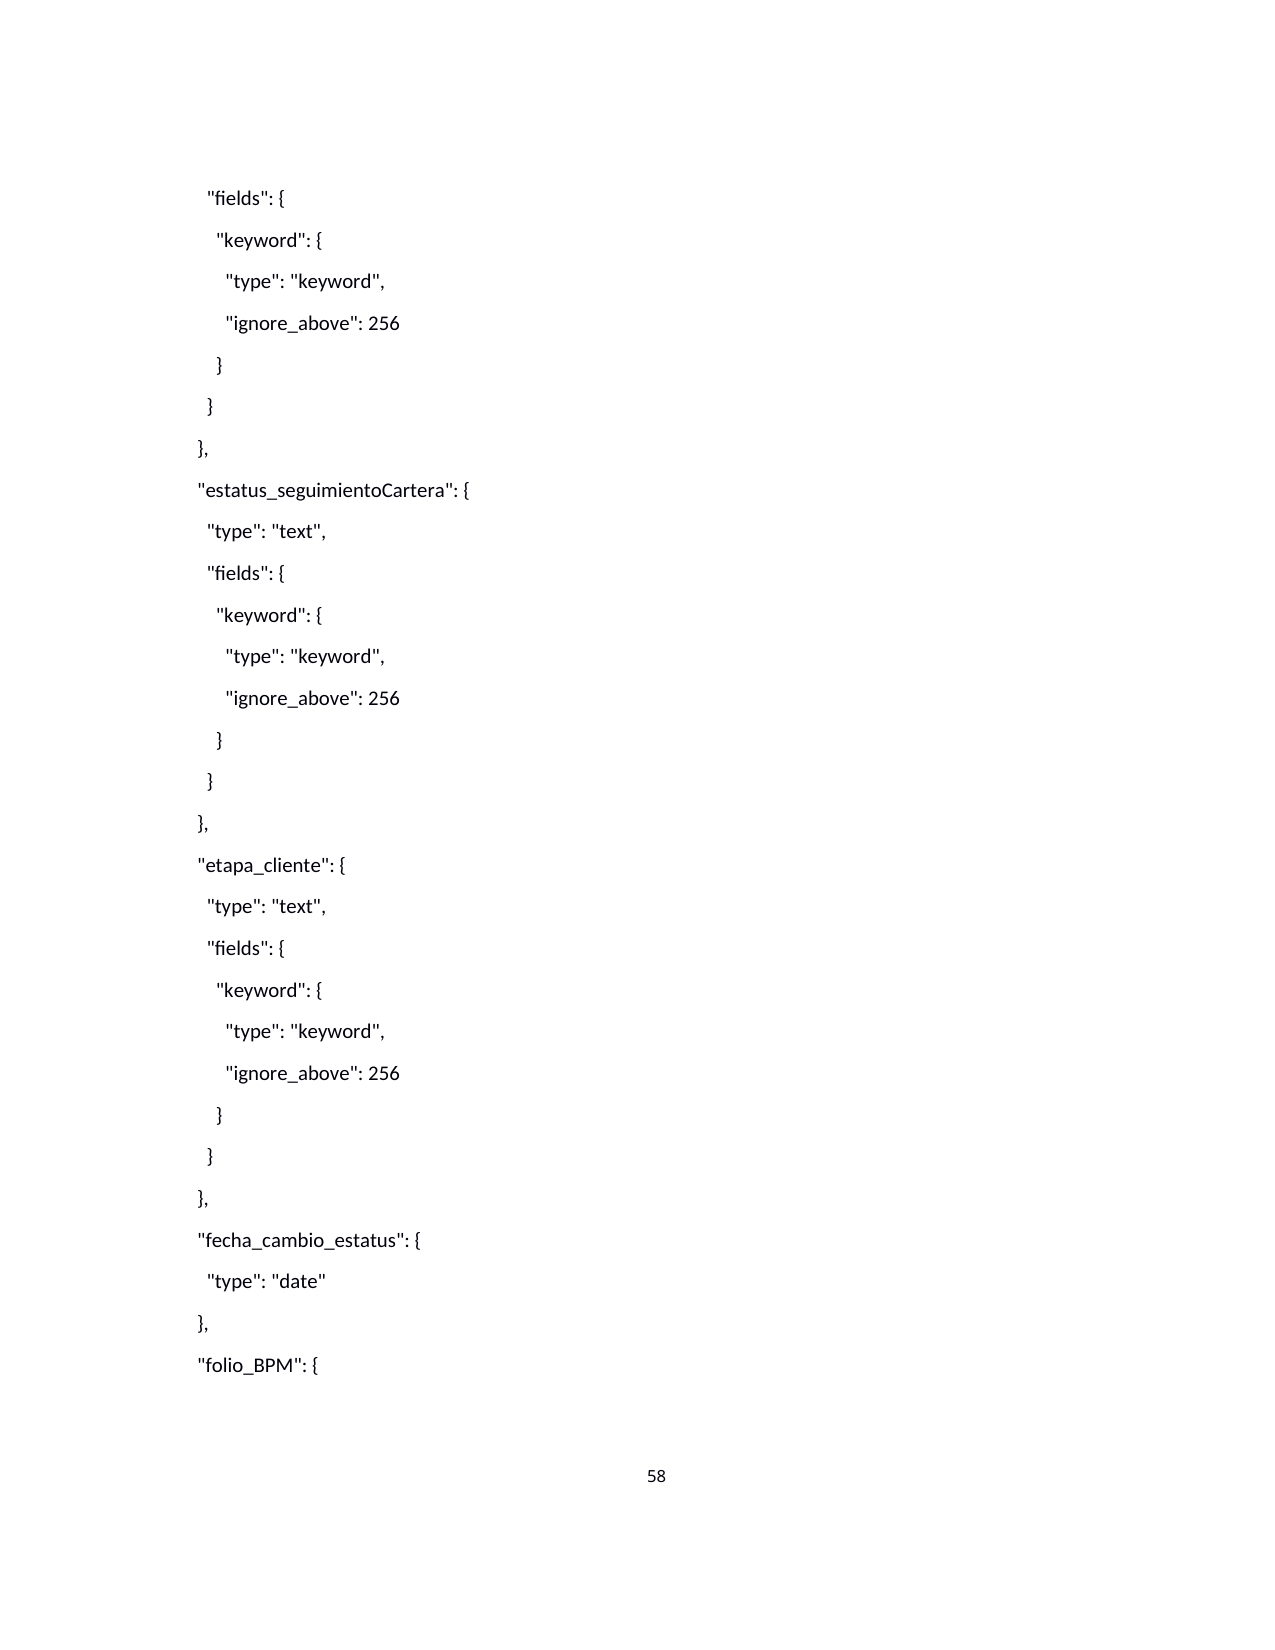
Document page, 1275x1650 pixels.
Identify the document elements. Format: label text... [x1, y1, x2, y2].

text "keyword": { [150, 977, 1237, 1002]
text } [150, 1102, 1237, 1127]
text } [150, 768, 1237, 794]
text }, [150, 810, 1237, 836]
text } [150, 1143, 1237, 1169]
text }, [150, 435, 1237, 461]
text "folio_BPM": { [150, 1352, 1237, 1377]
text "fecha_cambio_estatus": { [150, 1227, 1237, 1252]
text "ignore_above": 256 [150, 310, 1237, 336]
text "etapa_cliente": { [150, 852, 1237, 877]
text }, [150, 1185, 1237, 1211]
text "type": "keyword", [150, 643, 1237, 669]
text "type": "keyword", [150, 268, 1237, 294]
text "type": "date" [150, 1268, 1237, 1294]
text "type": "text", [150, 518, 1237, 544]
text "ignore_above": 256 [150, 685, 1237, 711]
text "type": "keyword", [150, 1018, 1237, 1044]
text "keyword": { [150, 602, 1237, 627]
text "keyword": { [150, 227, 1237, 252]
text "ignore_above": 256 [150, 1060, 1237, 1086]
text "fields": { [150, 185, 1237, 211]
text } [150, 727, 1237, 752]
text }, [150, 1310, 1237, 1336]
text "fields": { [150, 560, 1237, 586]
text "type": "text", [150, 893, 1237, 919]
text "fields": { [150, 935, 1237, 961]
text } [150, 352, 1237, 377]
text } [150, 393, 1237, 419]
text "estatus_seguimientoCartera": { [150, 477, 1237, 502]
